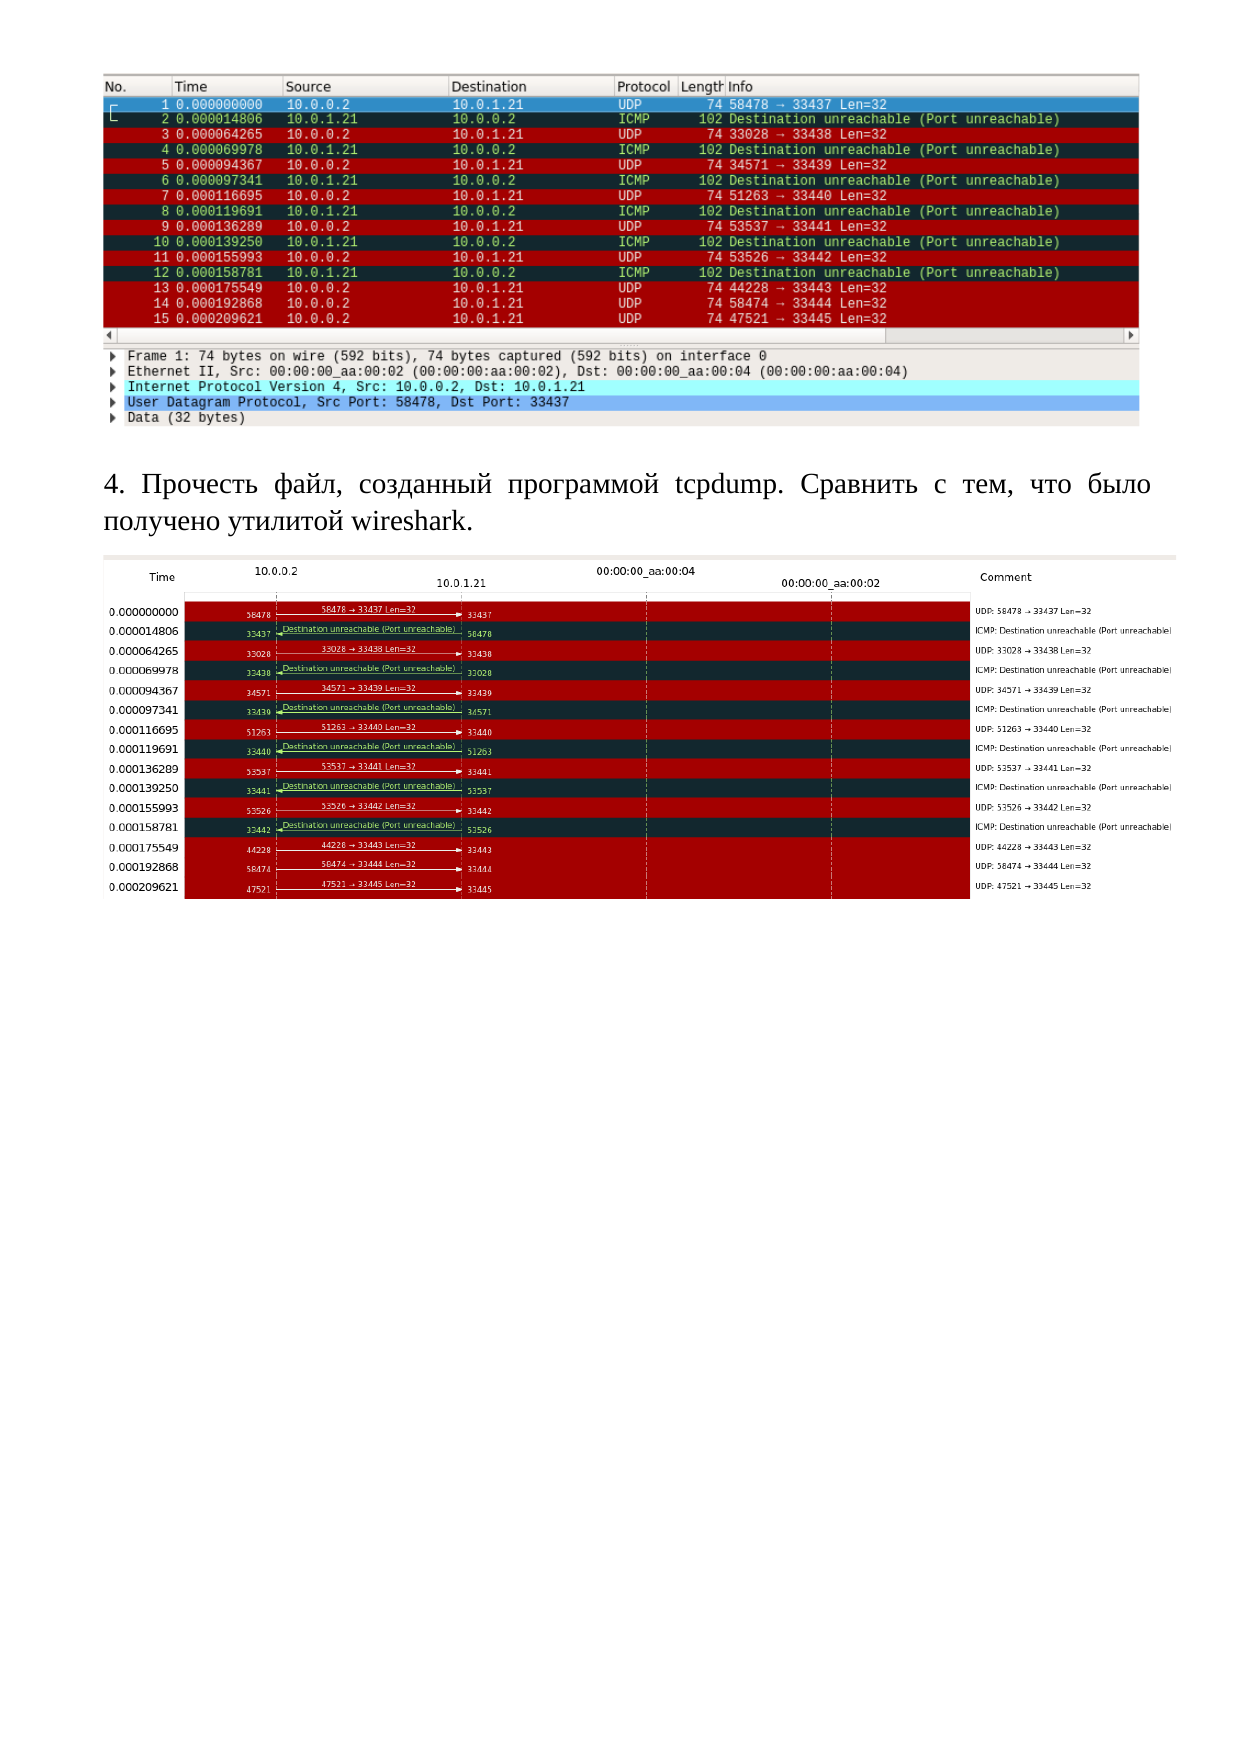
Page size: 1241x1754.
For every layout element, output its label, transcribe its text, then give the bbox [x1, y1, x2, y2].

text 4. Прочесть файл, созданный программой tcpdump. Сравнить с тем, что было получено утилитой wireshark. [103, 467, 1152, 536]
picture [103, 555, 1177, 899]
picture [103, 73, 1140, 446]
